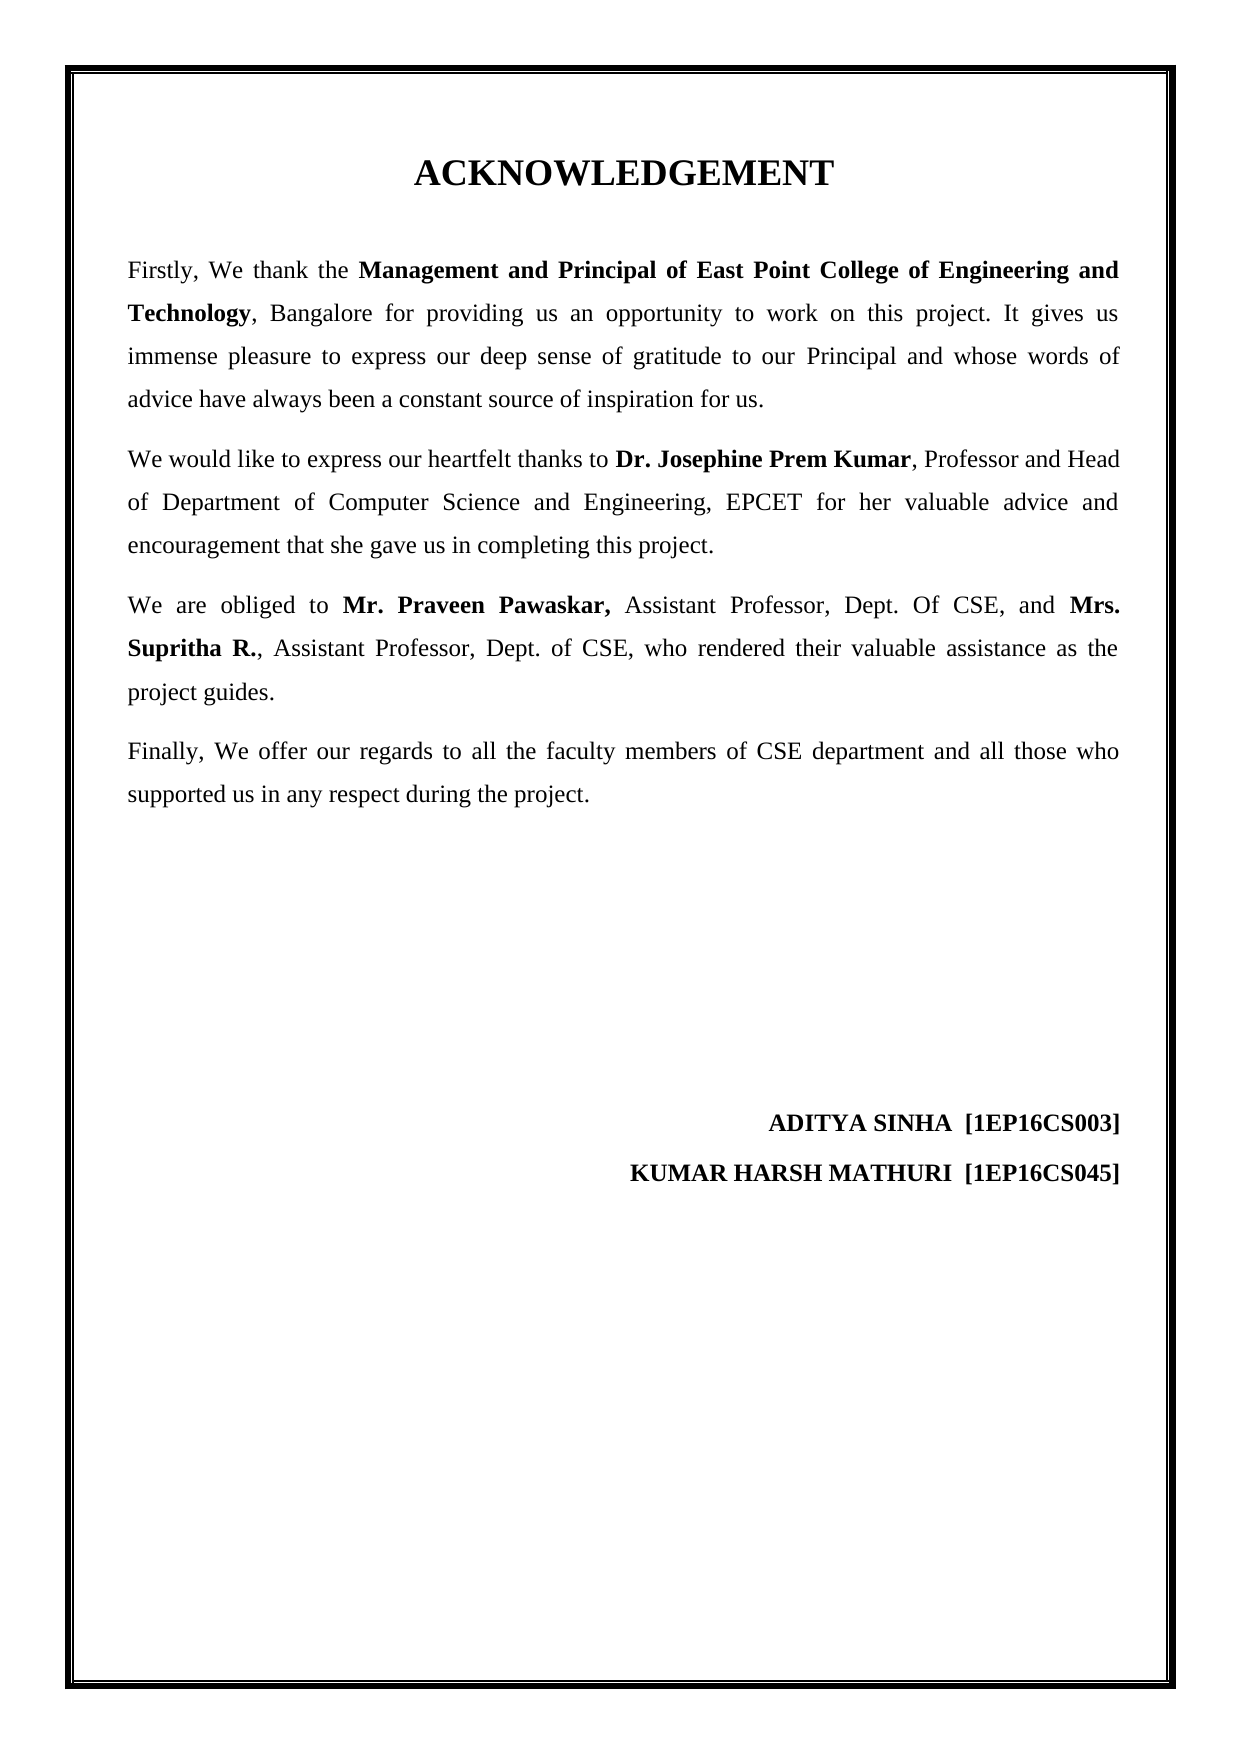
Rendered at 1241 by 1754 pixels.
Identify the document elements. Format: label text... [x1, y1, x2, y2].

text Finally, We offer our regards to all the faculty members of CSE department and all those who supported us in any respect during the project. [127, 736, 1120, 808]
text ACKNOWLEDGEMENT [127, 150, 1120, 193]
text KUMAR HARSH MATHURI [1EP16CS045] [187, 1158, 1120, 1187]
text ADITYA SINHA [1EP16CS003] [187, 1108, 1120, 1137]
text We are obliged to Mr. Praveen Pawaskar, Assistant Professor, Dept. Of CSE, and Mrs. Supritha R., Assistant Professor, Dept. of CSE, who rendered their valuable assistance as the project guides. [127, 590, 1120, 705]
text Firstly, We thank the Management and Principal of East Point College of Engineering and Technology, Bangalore for providing us an opportunity to work on this project. It gives us immense pleasure to express our deep sense of gratitude to our Principal and whose words of advice have always been a constant source of inspiration for us. [127, 255, 1120, 413]
text We would like to express our heartfelt thanks to Dr. Josephine Prem Kumar, Professor and Head of Department of Computer Science and Engineering, EPCET for her valuable advice and encouragement that she gave us in completing this project. [127, 444, 1120, 559]
